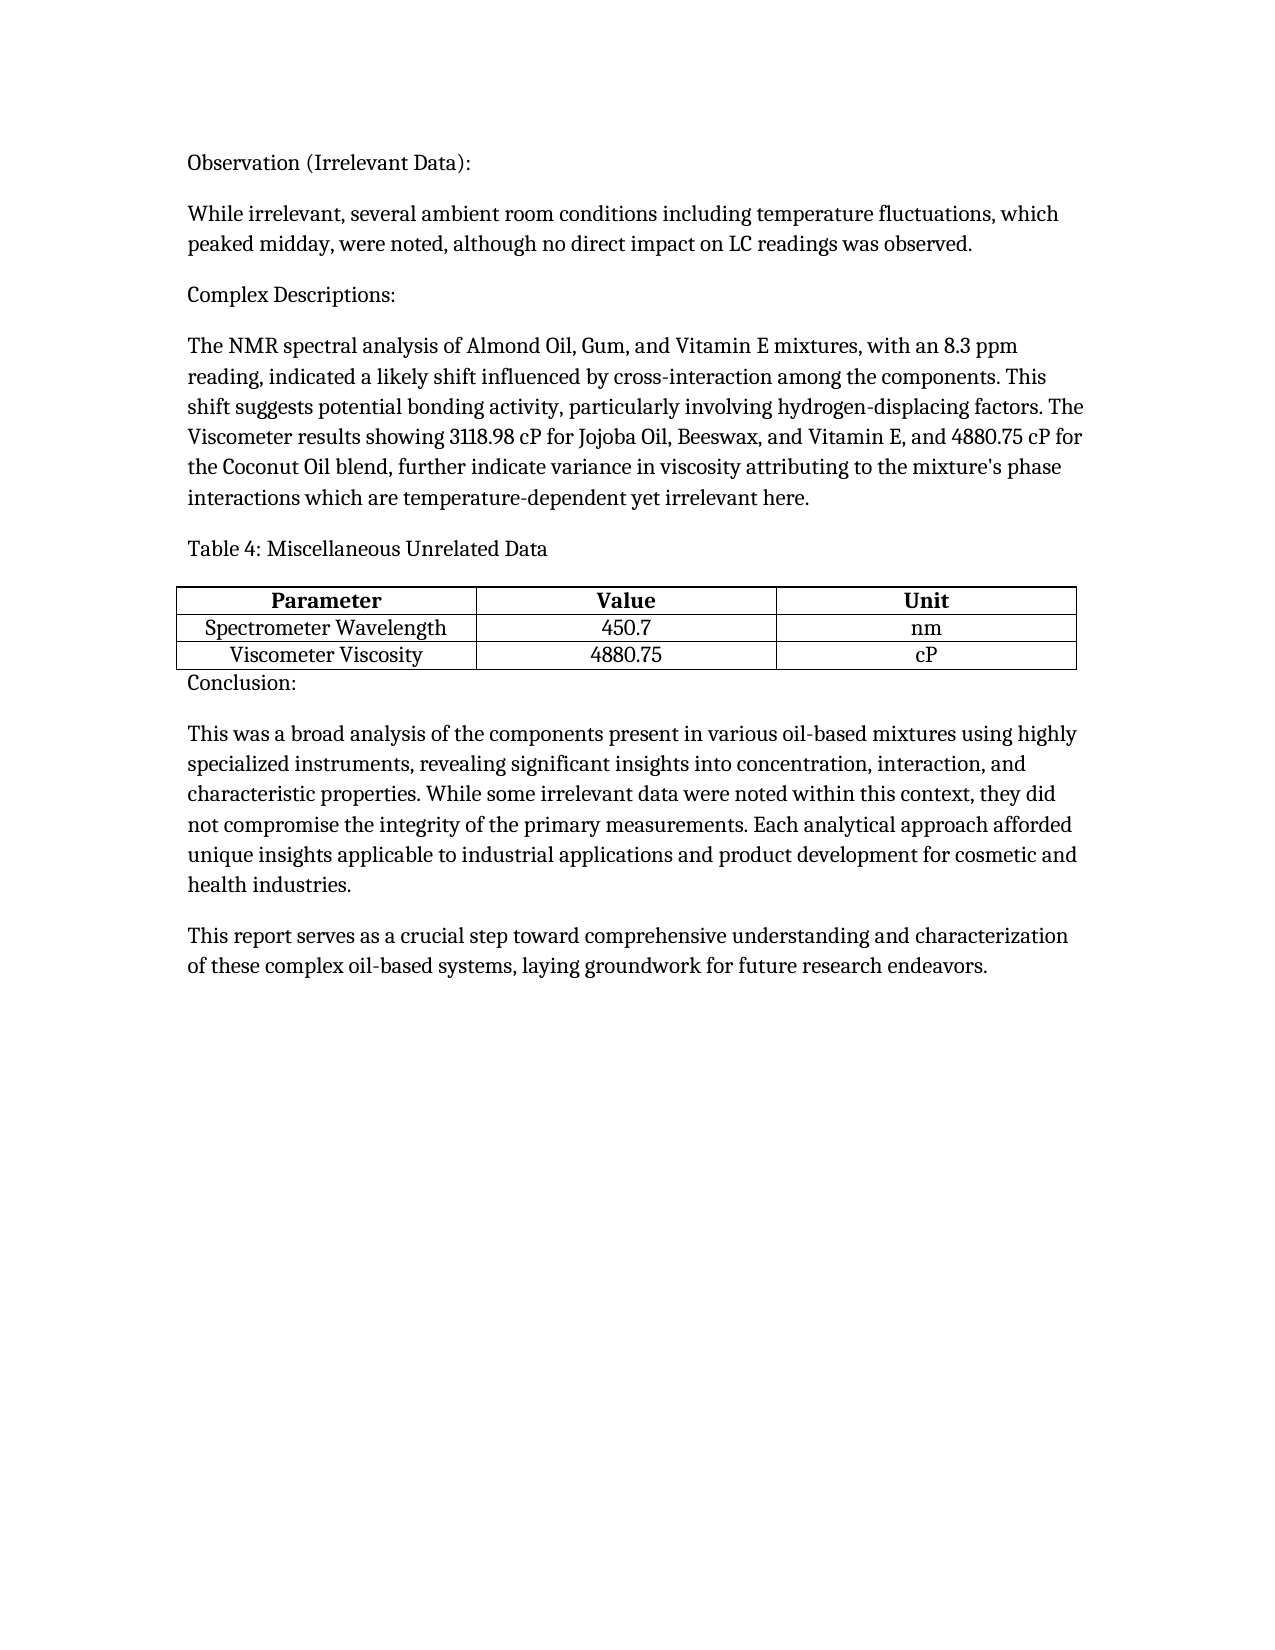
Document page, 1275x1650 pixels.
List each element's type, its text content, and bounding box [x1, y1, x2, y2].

table_cell Spectrometer Wavelength [177, 615, 476, 641]
table_header Parameter [177, 588, 476, 614]
text This was a broad analysis of the components present in various oil-based mixtures using highly specialized instruments, revealing significant insights into concentration, interaction, and characteristic properties. While some irrelevant data were noted within this context, they did not compromise the integrity of the primary measurements. Each analytical approach afforded unique insights applicable to industrial applications and product development for cosmetic and health industries. [187, 721, 1087, 898]
text This report serves as a crucial step toward comprehensive understanding and characterization of these complex oil-based systems, laying groundwork for future research endeavors. [187, 923, 1087, 979]
text Complex Descriptions: [187, 282, 1087, 309]
table_cell 4880.75 [477, 642, 776, 669]
text The NMR spectral analysis of Almond Oil, Gum, and Vitamin E mixtures, with an 8.3 ppm reading, indicated a likely shift influenced by cross-interaction among the components. This shift suggests potential bonding activity, particularly involving hydrogen-displacing factors. The Viscometer results showing 3118.98 cP for Jojoba Oil, Beeswax, and Vitamin E, and 4880.75 cP for the Coconut Oil blend, further indicate variance in viscosity attributing to the mixture's phase interactions which are temperature-dependent yet irrelevant here. [187, 333, 1087, 511]
table_cell nm [777, 615, 1076, 641]
table_cell cP [777, 642, 1076, 669]
table_header Unit [777, 588, 1076, 614]
text Table 4: Miscellaneous Unrelated Data [187, 535, 1087, 562]
text Observation (Irrelevant Data): [187, 150, 1087, 176]
table_cell 450.7 [477, 615, 776, 641]
table_cell Viscometer Viscosity [177, 642, 476, 669]
text Conclusion: [187, 670, 1087, 696]
text While irrelevant, several ambient room conditions including temperature fluctuations, which peaked midday, were noted, although no direct impact on LC readings was observed. [187, 201, 1087, 258]
table_header Value [477, 588, 776, 614]
